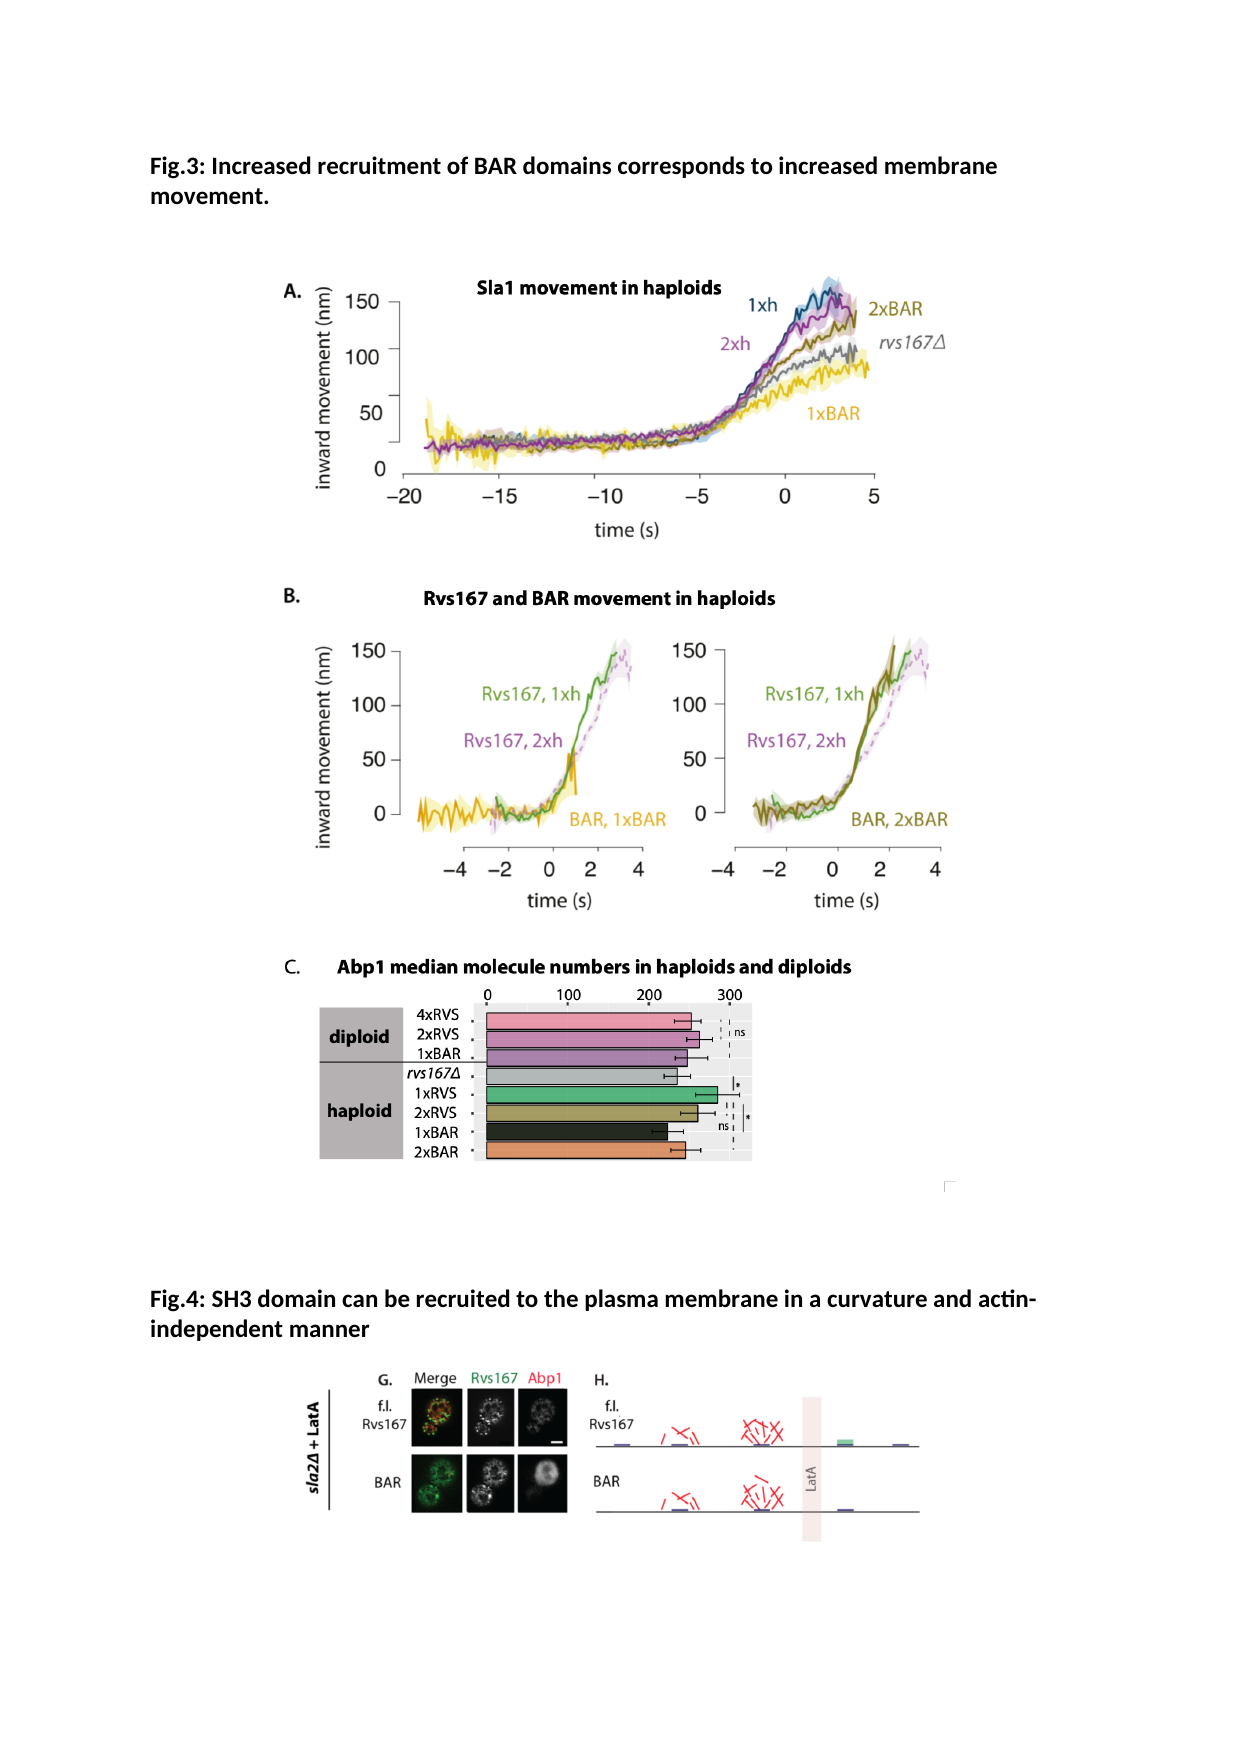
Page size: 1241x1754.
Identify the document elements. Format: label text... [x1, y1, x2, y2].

text Fig.3: Increased recruitment of BAR domains corresponds to increased membrane movement. [150, 150, 1090, 211]
text Fig.4: SH3 domain can be recruited to the plasma membrane in a curvature and actin-independent manner [150, 1283, 1090, 1344]
picture [284, 241, 957, 1192]
picture [287, 1344, 953, 1569]
